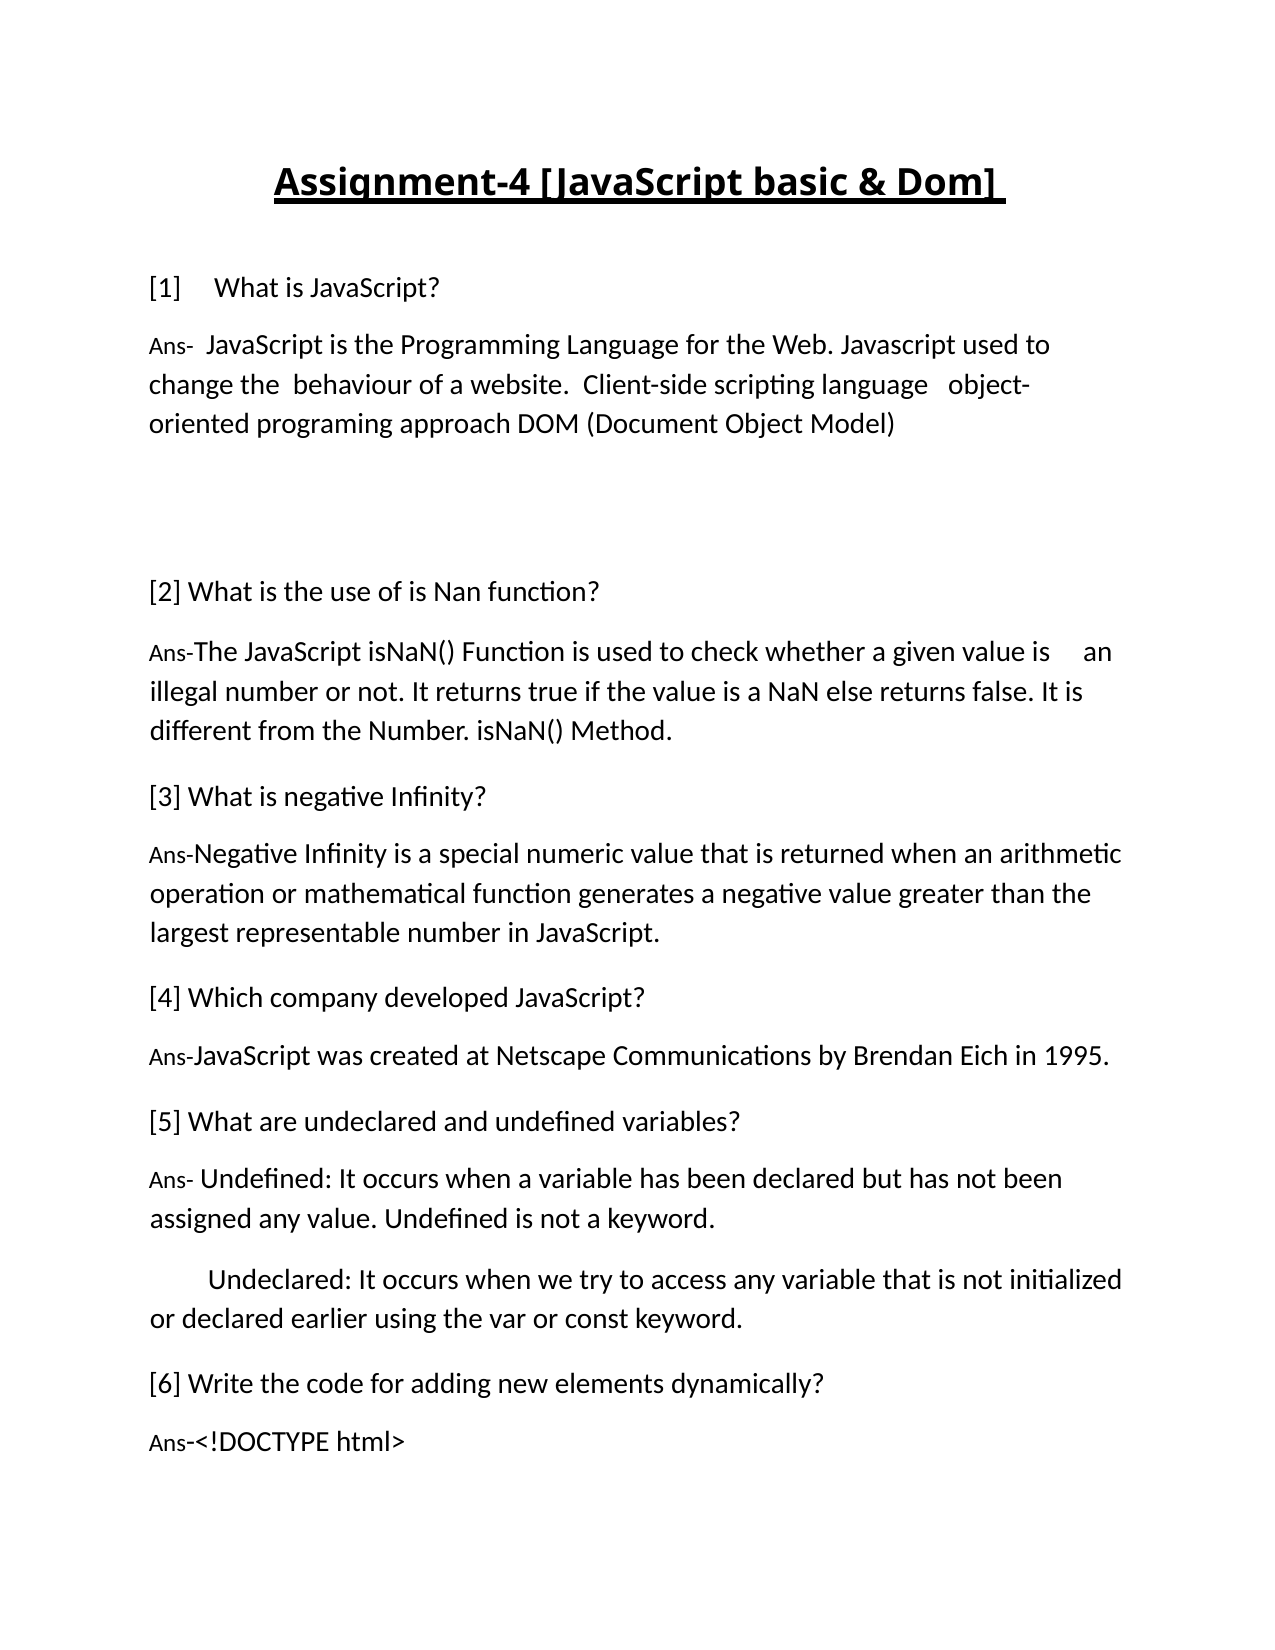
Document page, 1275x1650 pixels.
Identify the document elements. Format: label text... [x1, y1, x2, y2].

text [3] What is negative Infinity? [148, 778, 1124, 813]
text [6] Write the code for adding new elements dynamically? [148, 1366, 1124, 1401]
text [1] What is JavaScript? [148, 269, 1124, 304]
text [5] What are undeclared and undefined variables? [148, 1103, 1124, 1138]
text Ans-Negative Infinity is a special numeric value that is returned when an arithmetic operation or mathematical function generates a negative value greater than the largest representable number in JavaScript. [148, 835, 1124, 950]
text Ans-The JavaScript isNaN() Function is used to check whether a given value is an illegal number or not. It returns true if the value is a NaN else returns false. It is different from the Number. isNaN() Method. [148, 633, 1124, 748]
text [2] What is the use of is Nan function? [148, 573, 761, 609]
text Ans-<!DOCTYPE html> [148, 1423, 1124, 1459]
text Ans- Undefined: It occurs when a variable has been declared but has not been assigned any value. Undefined is not a keyword. [148, 1160, 1124, 1235]
text Ans-JavaScript was created at Netscape Communications by Brendan Eich in 1995. [148, 1037, 1124, 1072]
text Assignment-4 [JavaScript basic & Dom] [150, 155, 1124, 206]
text Undeclared: It occurs when we try to access any variable that is not initialized or declared earlier using the var or const keyword. [148, 1261, 1124, 1336]
text Ans- JavaScript is the Programming Language for the Web. Javascript used to change the behaviour of a website. Client-side scripting language object-oriented programing approach DOM (Document Object Model) [148, 326, 1124, 441]
text [4] Which company developed JavaScript? [148, 979, 1124, 1015]
